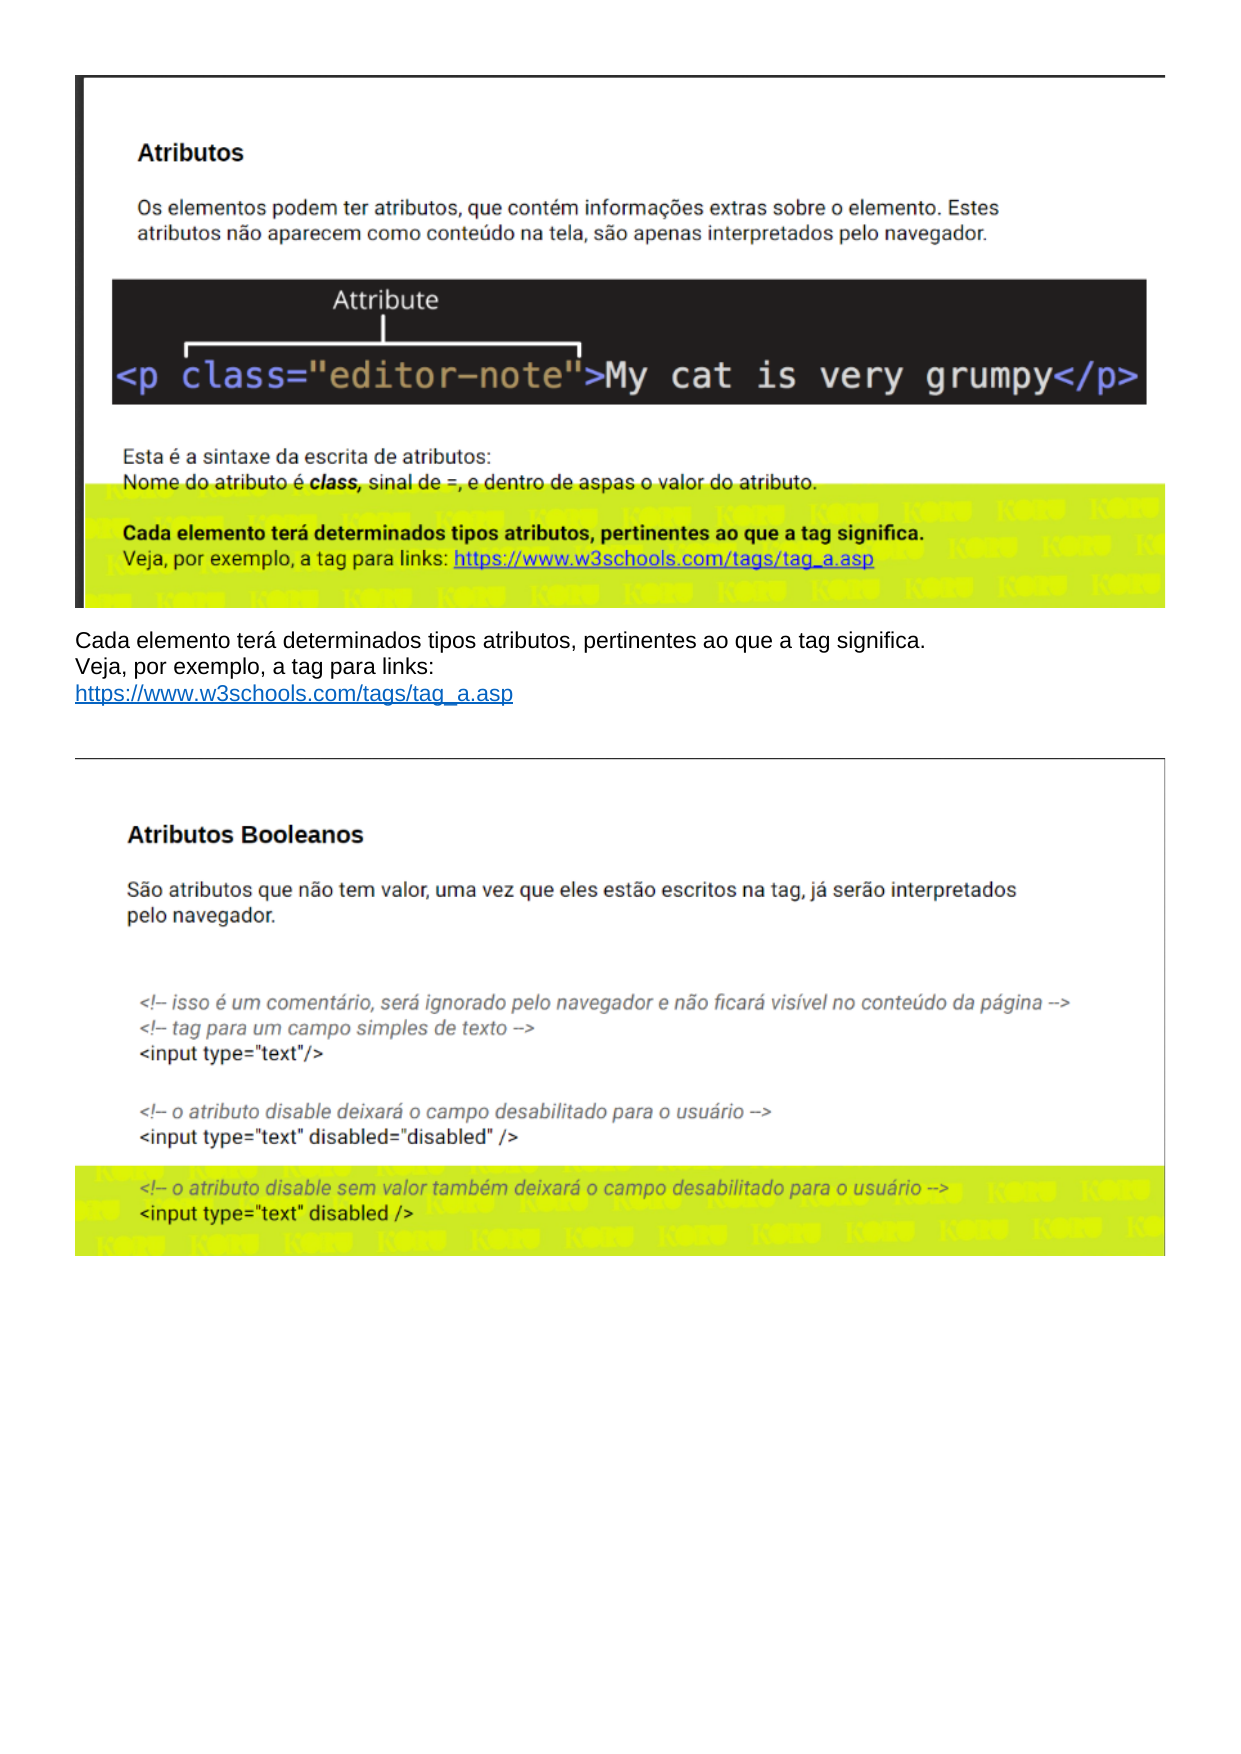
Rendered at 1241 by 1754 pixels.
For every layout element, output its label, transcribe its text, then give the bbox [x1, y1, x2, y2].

text Cada elemento terá determinados tipos atributos, pertinentes ao que a tag significa. [75, 627, 1165, 653]
text Veja, por exemplo, a tag para links: [75, 653, 1165, 679]
picture [75, 758, 1166, 1256]
picture [75, 75, 1166, 608]
text https://www.w3schools.com/tags/tag_a.asp [75, 679, 1165, 706]
